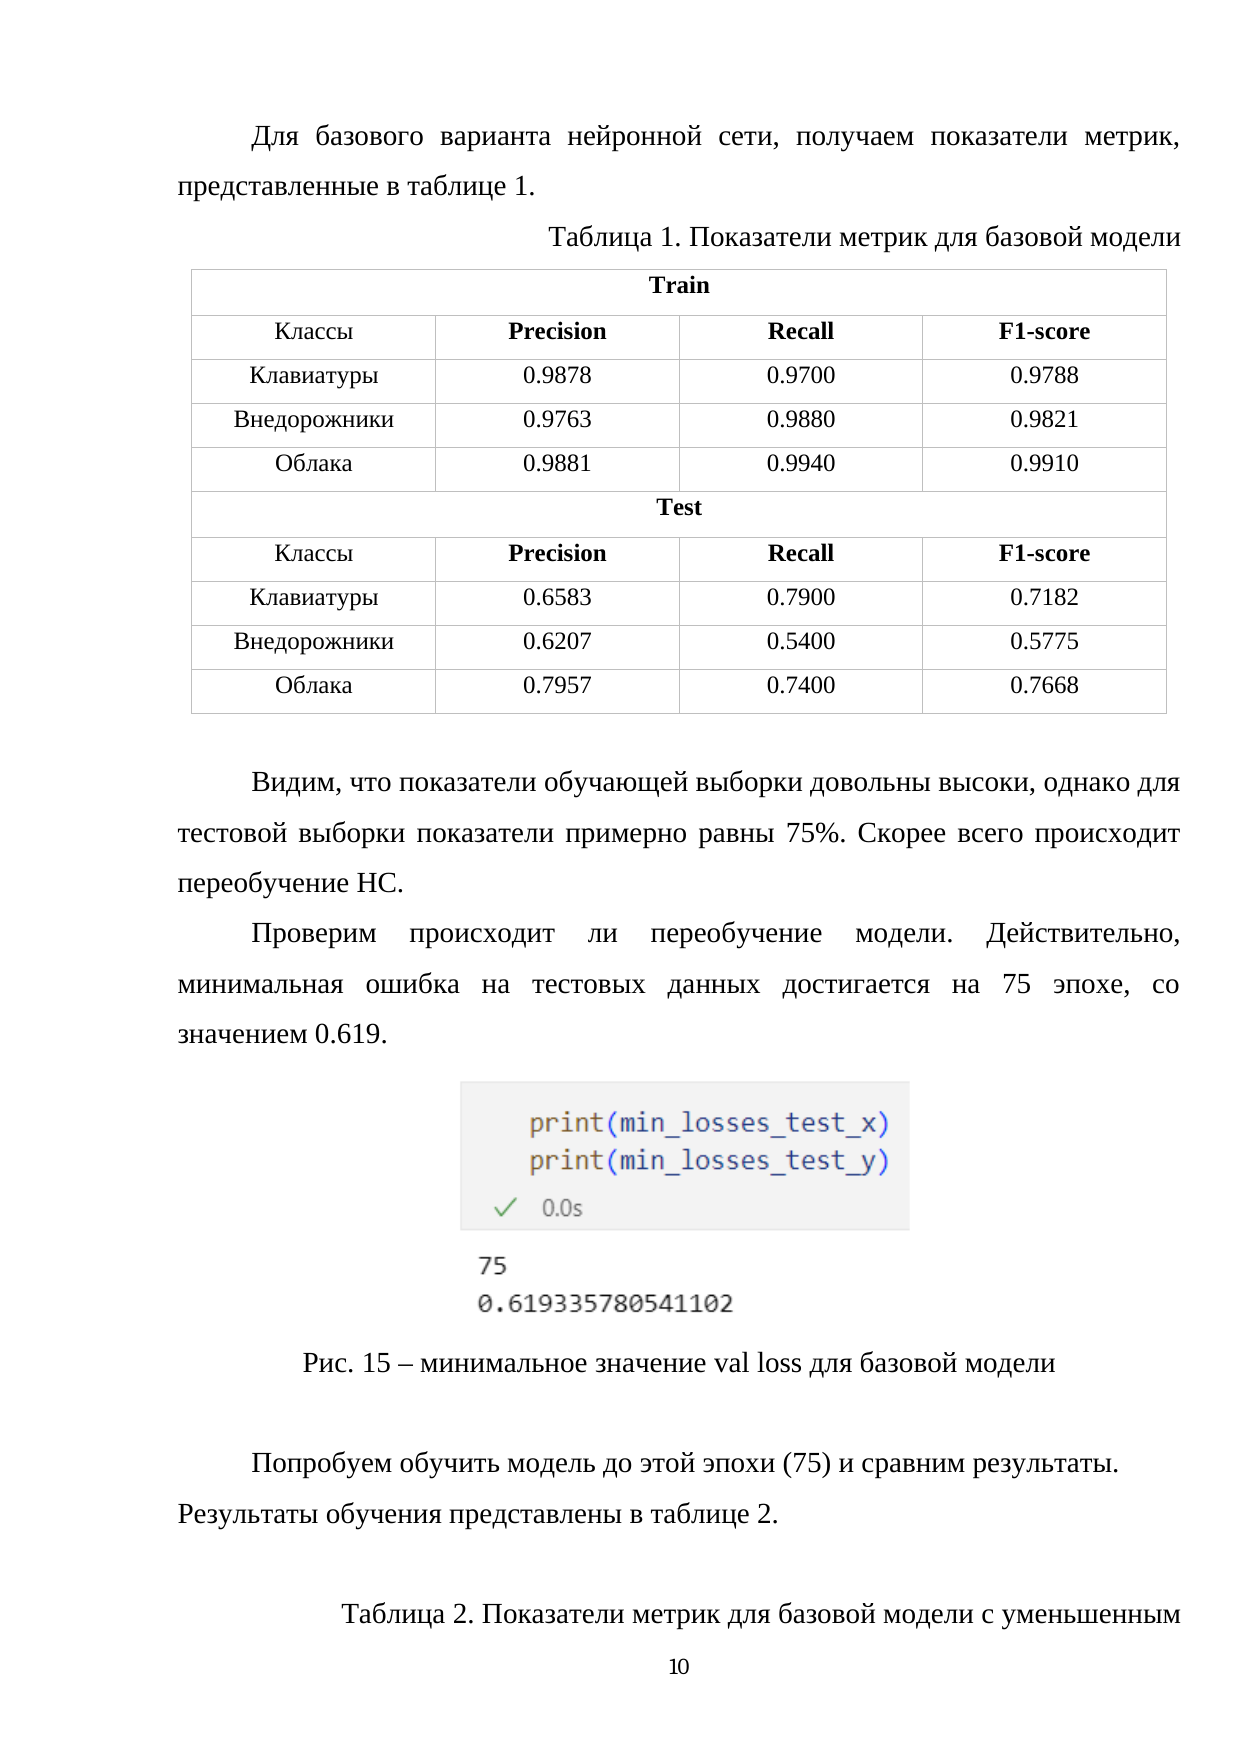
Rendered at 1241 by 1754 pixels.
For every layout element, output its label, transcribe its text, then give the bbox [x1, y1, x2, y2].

table_cell 0.9700 [680, 360, 922, 403]
text Таблица 1. Показатели метрик для базовой модели [177, 219, 1181, 252]
table_cell Precision [436, 538, 679, 581]
table_cell F1-score [923, 538, 1166, 581]
table_cell Recall [680, 538, 922, 581]
table_cell Внедорожники [192, 626, 435, 669]
table_cell Облака [192, 670, 435, 713]
table_cell Клавиатуры [192, 360, 435, 403]
table_cell F1-score [923, 316, 1166, 359]
table_cell Классы [192, 538, 435, 581]
table_cell 0.6207 [436, 626, 679, 669]
text Рис. 15 – минимальное значение val loss для базовой модели [177, 1345, 1181, 1378]
table_cell 0.9763 [436, 404, 679, 447]
text Попробуем обучить модель до этой эпохи (75) и сравним результаты. Результаты обучения представлены в таблице 2. [177, 1446, 1181, 1529]
table_cell Клавиатуры [192, 582, 435, 625]
table_cell 0.6583 [436, 582, 679, 625]
table_cell Классы [192, 316, 435, 359]
text Проверим происходит ли переобучение модели. Действительно, минимальная ошибка на тестовых данных достигается на 75 эпохе, со значением 0.619. [177, 916, 1181, 1050]
table_header Train [192, 270, 1166, 315]
table_cell 0.9821 [923, 404, 1166, 447]
text Видим, что показатели обучающей выборки довольны высоки, однако для тестовой выборки показатели примерно равны 75%. Скорее всего происходит переобучение НС. [177, 764, 1181, 899]
table_cell 0.5775 [923, 626, 1166, 669]
table_cell 0.7900 [680, 582, 922, 625]
picture [448, 1066, 910, 1331]
text Для базового варианта нейронной сети, получаем показатели метрик, представленные в таблице 1. [177, 118, 1181, 202]
table_cell 0.7668 [923, 670, 1166, 713]
table_cell Recall [680, 316, 922, 359]
table_cell 0.9788 [923, 360, 1166, 403]
table_cell 0.9878 [436, 360, 679, 403]
table_cell Test [192, 492, 1166, 537]
table_cell 0.9910 [923, 448, 1166, 491]
table_cell 0.7957 [436, 670, 679, 713]
table_cell 0.5400 [680, 626, 922, 669]
table_cell Внедорожники [192, 404, 435, 447]
table_cell Precision [436, 316, 679, 359]
table_cell Облака [192, 448, 435, 491]
table_cell 0.9880 [680, 404, 922, 447]
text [177, 1596, 1181, 1630]
table_cell 0.9881 [436, 448, 679, 491]
table_cell 0.9940 [680, 448, 922, 491]
table_cell 0.7400 [680, 670, 922, 713]
table_cell 0.7182 [923, 582, 1166, 625]
